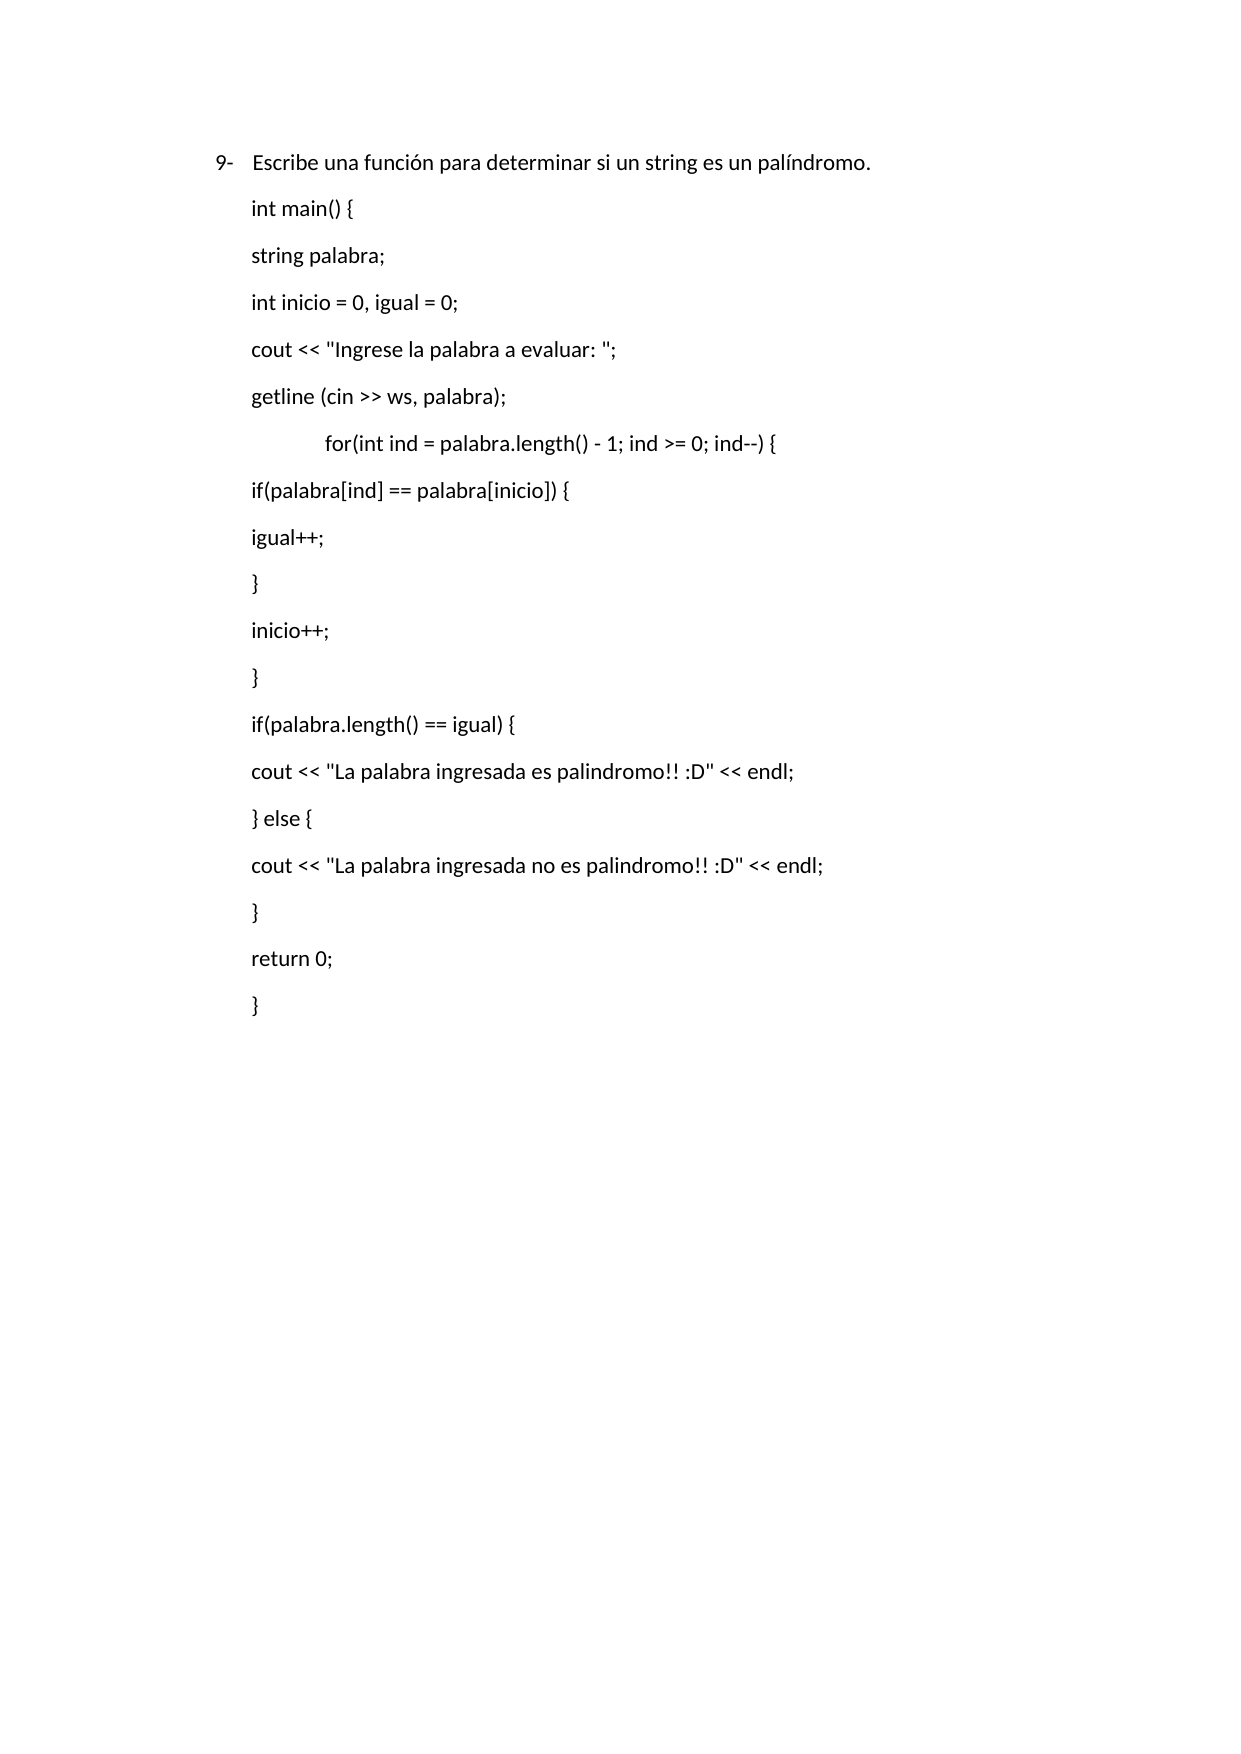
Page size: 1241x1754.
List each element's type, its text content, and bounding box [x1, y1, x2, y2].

text } [215, 898, 1063, 926]
text if(palabra[ind] == palabra[inicio]) { [215, 476, 1063, 504]
text if(palabra.length() == igual) { [215, 710, 1063, 738]
list Escribe una función para determinar si un string es un palíndromo. [215, 148, 1063, 176]
text } else { [215, 804, 1063, 832]
text igual++; [215, 523, 1063, 551]
text inicio++; [215, 616, 1063, 644]
text getline (cin >> ws, palabra); [215, 382, 1063, 410]
text } [215, 569, 1063, 597]
text int inicio = 0, igual = 0; [215, 288, 1063, 316]
text cout << "La palabra ingresada no es palindromo!! :D" << endl; [215, 851, 1063, 879]
text } [215, 663, 1063, 691]
text int main() { [215, 194, 1063, 222]
text cout << "Ingrese la palabra a evaluar: "; [215, 335, 1063, 363]
text return 0; [215, 944, 1063, 972]
text cout << "La palabra ingresada es palindromo!! :D" << endl; [215, 757, 1063, 785]
text for(int ind = palabra.length() - 1; ind >= 0; ind--) { [215, 429, 1063, 457]
text string palabra; [215, 241, 1063, 269]
text } [215, 991, 1063, 1019]
